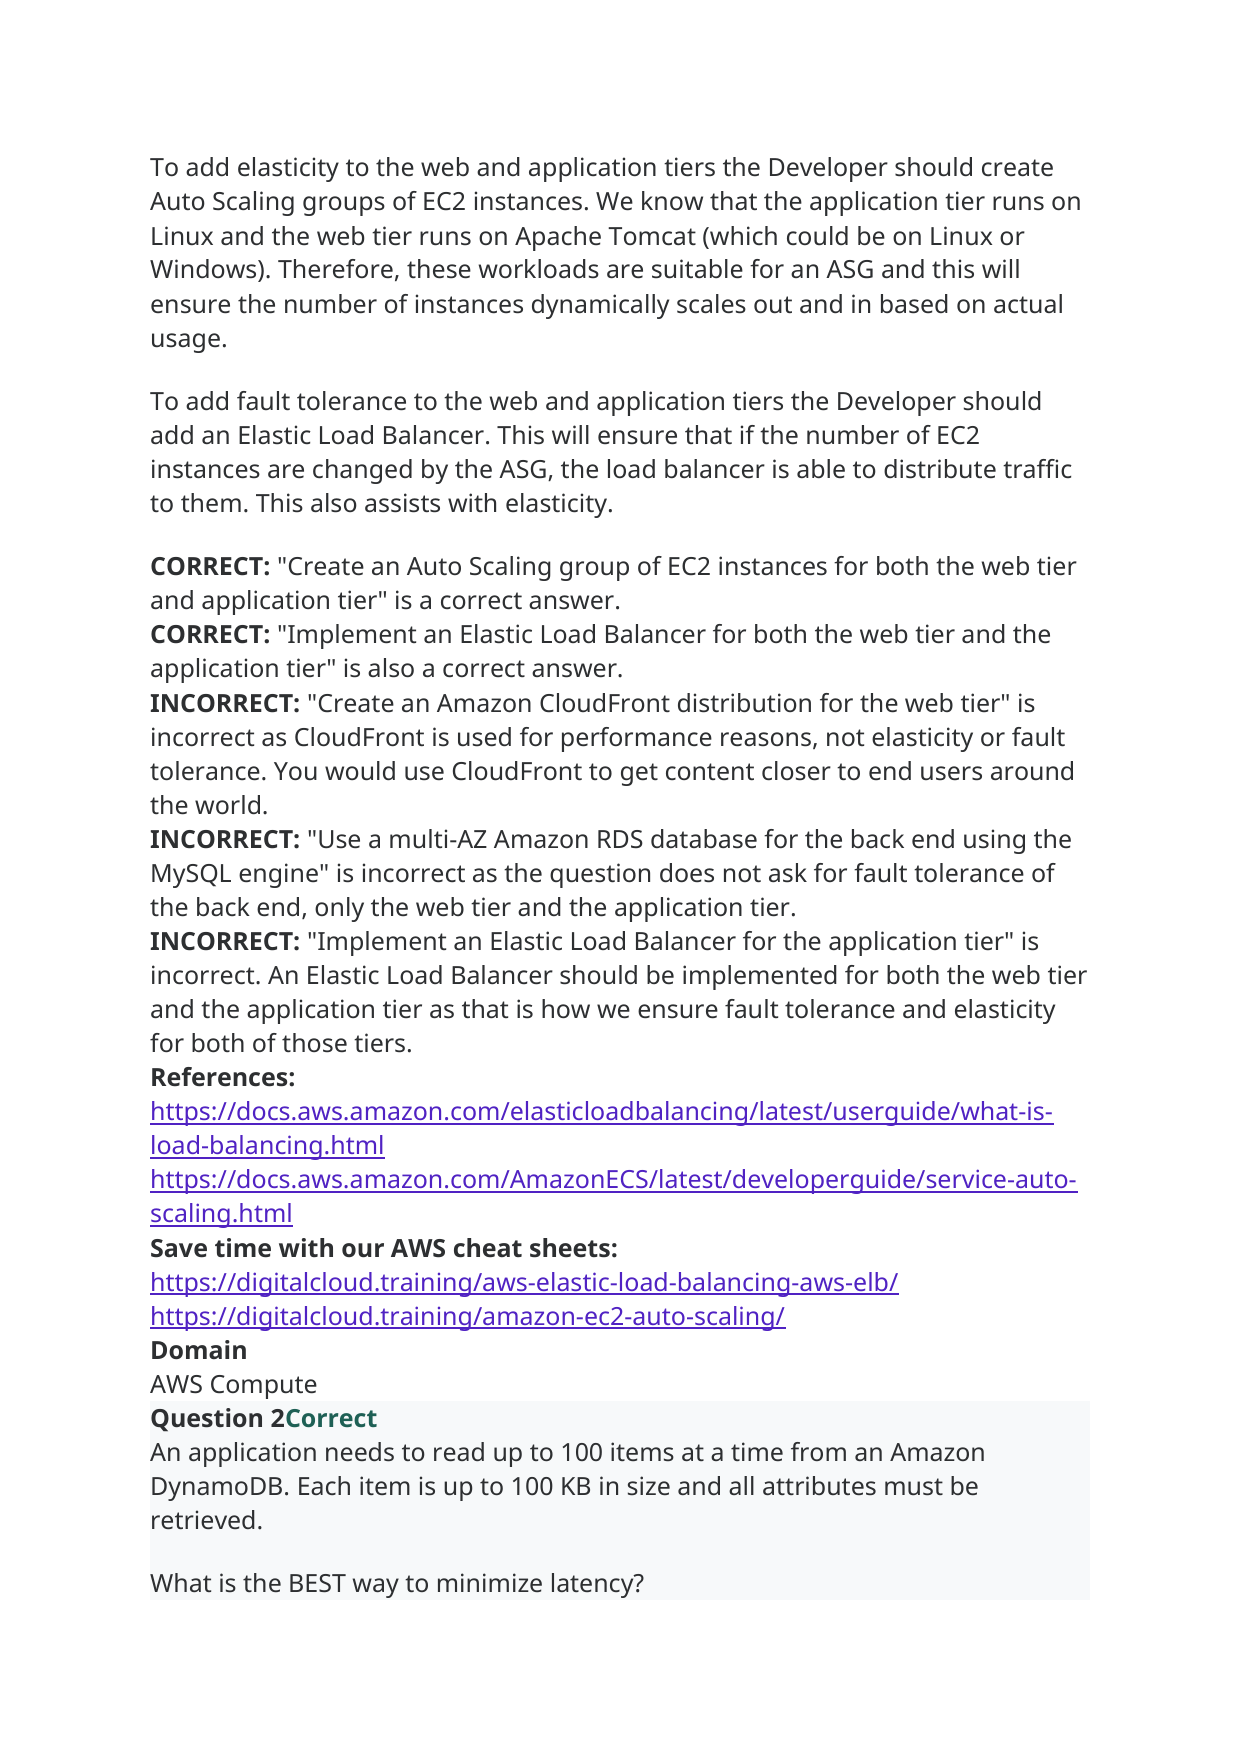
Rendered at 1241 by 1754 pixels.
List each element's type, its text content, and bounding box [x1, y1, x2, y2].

text CORRECT: "Create an Auto Scaling group of EC2 instances for both the web tier and application tier" is a correct answer. [150, 549, 1090, 617]
text An application needs to read up to 100 items at a time from an Amazon DynamoDB. Each item is up to 100 KB in size and all attributes must be retrieved. [150, 1434, 1090, 1537]
text To add fault tolerance to the web and application tiers the Developer should add an Elastic Load Balancer. This will ensure that if the number of EC2 instances are changed by the ASG, the load balancer is able to distribute traffic to them. This also assists with elasticity. [150, 383, 1090, 520]
text INCORRECT: "Create an Amazon CloudFront distribution for the web tier" is incorrect as CloudFront is used for performance reasons, not elasticity or fault tolerance. You would use CloudFront to get content closer to end users around the world. [150, 685, 1090, 821]
text CORRECT: "Implement an Elastic Load Balancer for both the web tier and the application tier" is also a correct answer. [150, 617, 1090, 685]
text https://docs.aws.amazon.com/AmazonECS/latest/developerguide/service-auto-scaling.html [150, 1162, 1090, 1230]
text Domain [150, 1332, 1090, 1366]
text References: [150, 1060, 1090, 1094]
text INCORRECT: "Implement an Elastic Load Balancer for the application tier" is incorrect. An Elastic Load Balancer should be implemented for both the web tier and the application tier as that is how we ensure fault tolerance and elasticity for both of those tiers. [150, 924, 1090, 1060]
text To add elasticity to the web and application tiers the Developer should create Auto Scaling groups of EC2 instances. We know that the application tier runs on Linux and the web tier runs on Apache Tomcat (which could be on Linux or Windows). Therefore, these workloads are suitable for an ASG and this will ensure the number of instances dynamically scales out and in based on actual usage. [150, 150, 1090, 354]
text https://digitalcloud.training/amazon-ec2-auto-scaling/ [150, 1298, 1090, 1332]
text Question 2Correct [150, 1401, 1090, 1434]
text What is the BEST way to minimize latency? [150, 1566, 1090, 1600]
text INCORRECT: "Use a multi-AZ Amazon RDS database for the back end using the MySQL engine" is incorrect as the question does not ask for fault tolerance of the back end, only the web tier and the application tier. [150, 821, 1090, 924]
text Save time with our AWS cheat sheets: [150, 1230, 1090, 1264]
text https://digitalcloud.training/aws-elastic-load-balancing-aws-elb/ [150, 1264, 1090, 1298]
text https://docs.aws.amazon.com/elasticloadbalancing/latest/userguide/what-is-load-balancing.html [150, 1094, 1090, 1162]
text AWS Compute [150, 1366, 1090, 1401]
